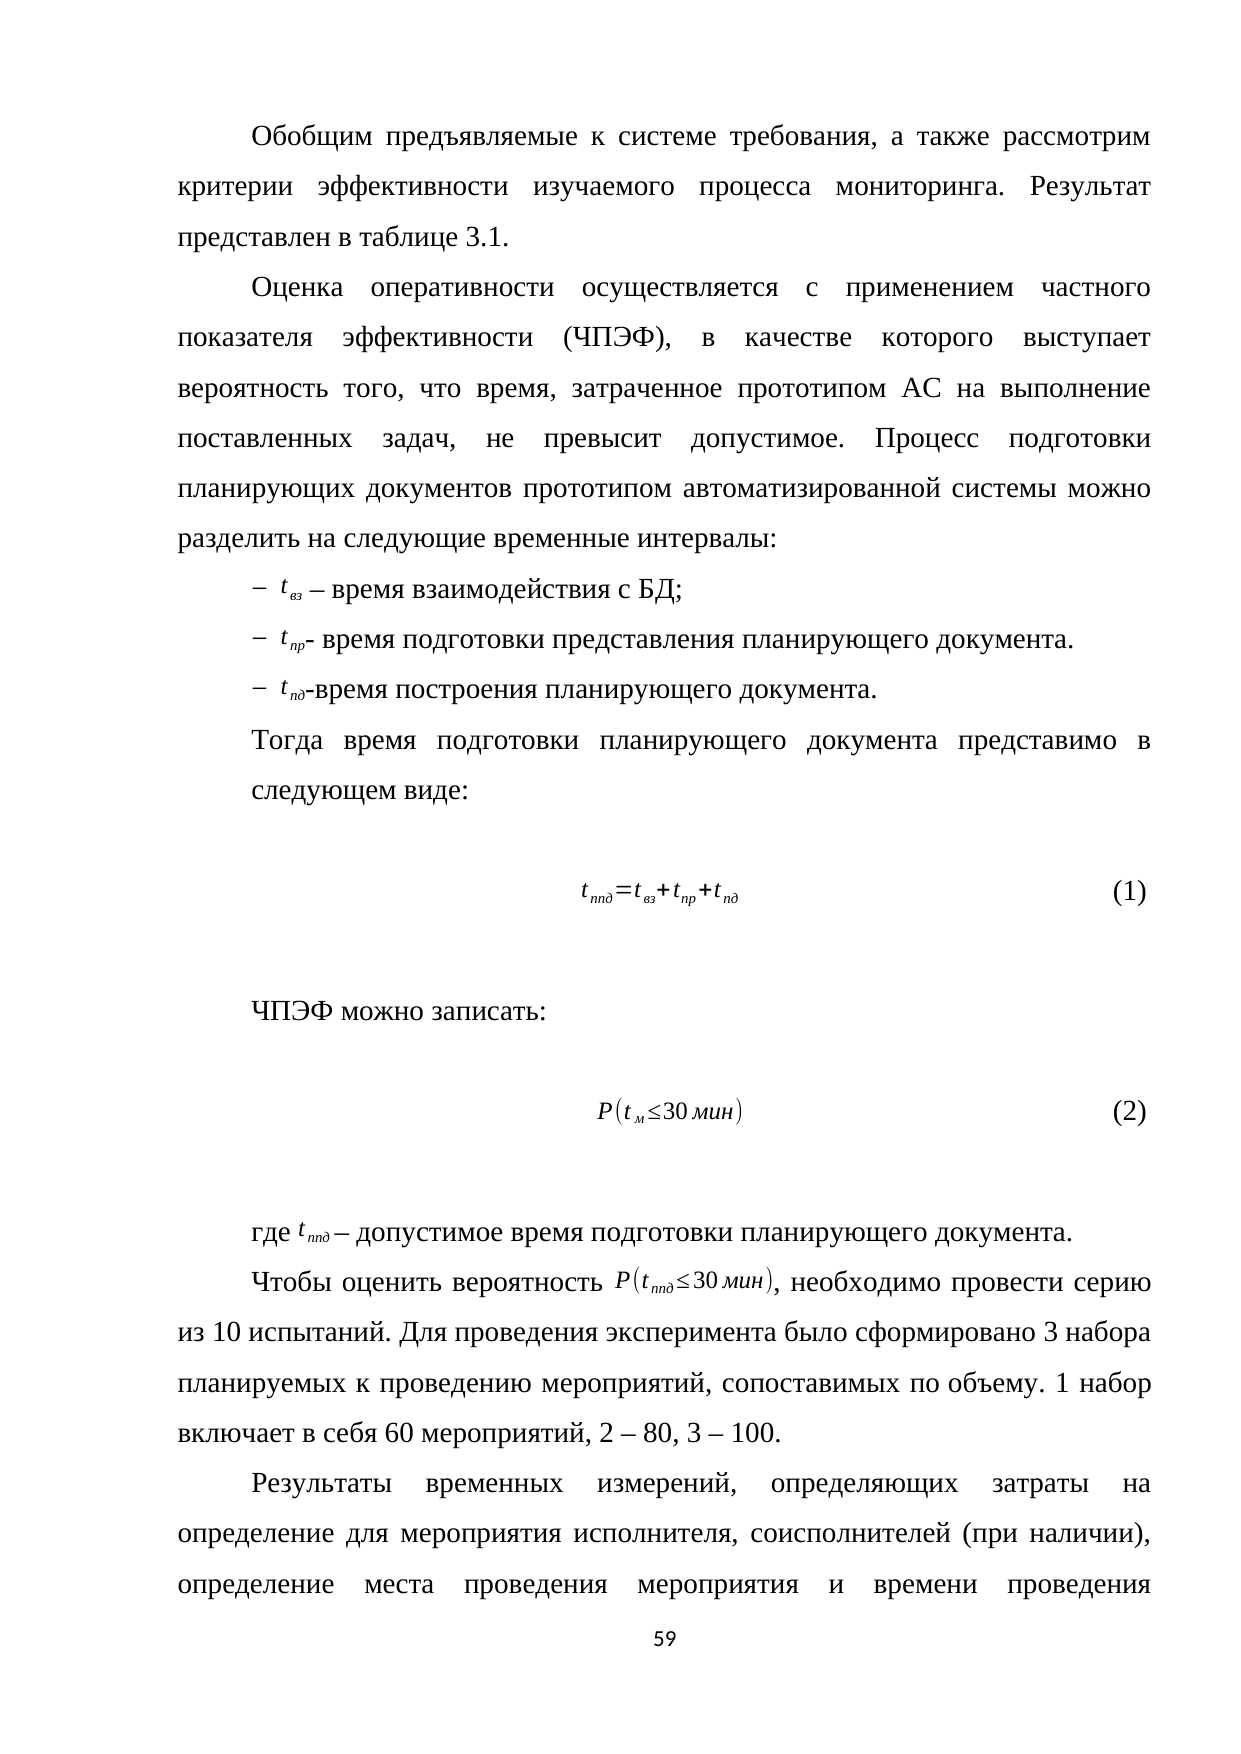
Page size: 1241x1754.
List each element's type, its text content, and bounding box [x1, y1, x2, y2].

text Чтобы оценить вероятность , необходимо провести серию из 10 испытаний. Для проведения эксперимента было сформировано 3 набора планируемых к проведению мероприятий, сопоставимых по объему. 1 набор включает в себя 60 мероприятий, 2 – 80, 3 – 100. [177, 1264, 1152, 1448]
text ЧПЭФ можно записать: [177, 993, 1152, 1026]
list – время взаимодействия с БД; [177, 571, 1152, 604]
text Оценка оперативности осуществляется с применением частного показателя эффективности (ЧПЭФ), в качестве которого выступает вероятность того, что время, затраченное прототипом АС на выполнение поставленных задач, не превысит допустимое. Процесс подготовки планирующих документов прототипом автоматизированной системы можно разделить на следующие временные интервалы: [177, 269, 1152, 554]
text где – допустимое время подготовки планирующего документа. [177, 1214, 1152, 1247]
text (2) [177, 1093, 1152, 1130]
text Обобщим предъявляемые к системе требования, а также рассмотрим критерии эффективности изучаемого процесса мониторинга. Результат представлен в таблице 3.1. [177, 118, 1152, 252]
list -время построения планирующего документа. [177, 672, 1152, 705]
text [177, 1465, 1152, 1599]
list Тогда время подготовки планирующего документа представимо в следующем виде: [251, 722, 1152, 806]
list - время подготовки представления планирующего документа. [177, 621, 1152, 655]
text (1) [177, 873, 1152, 909]
